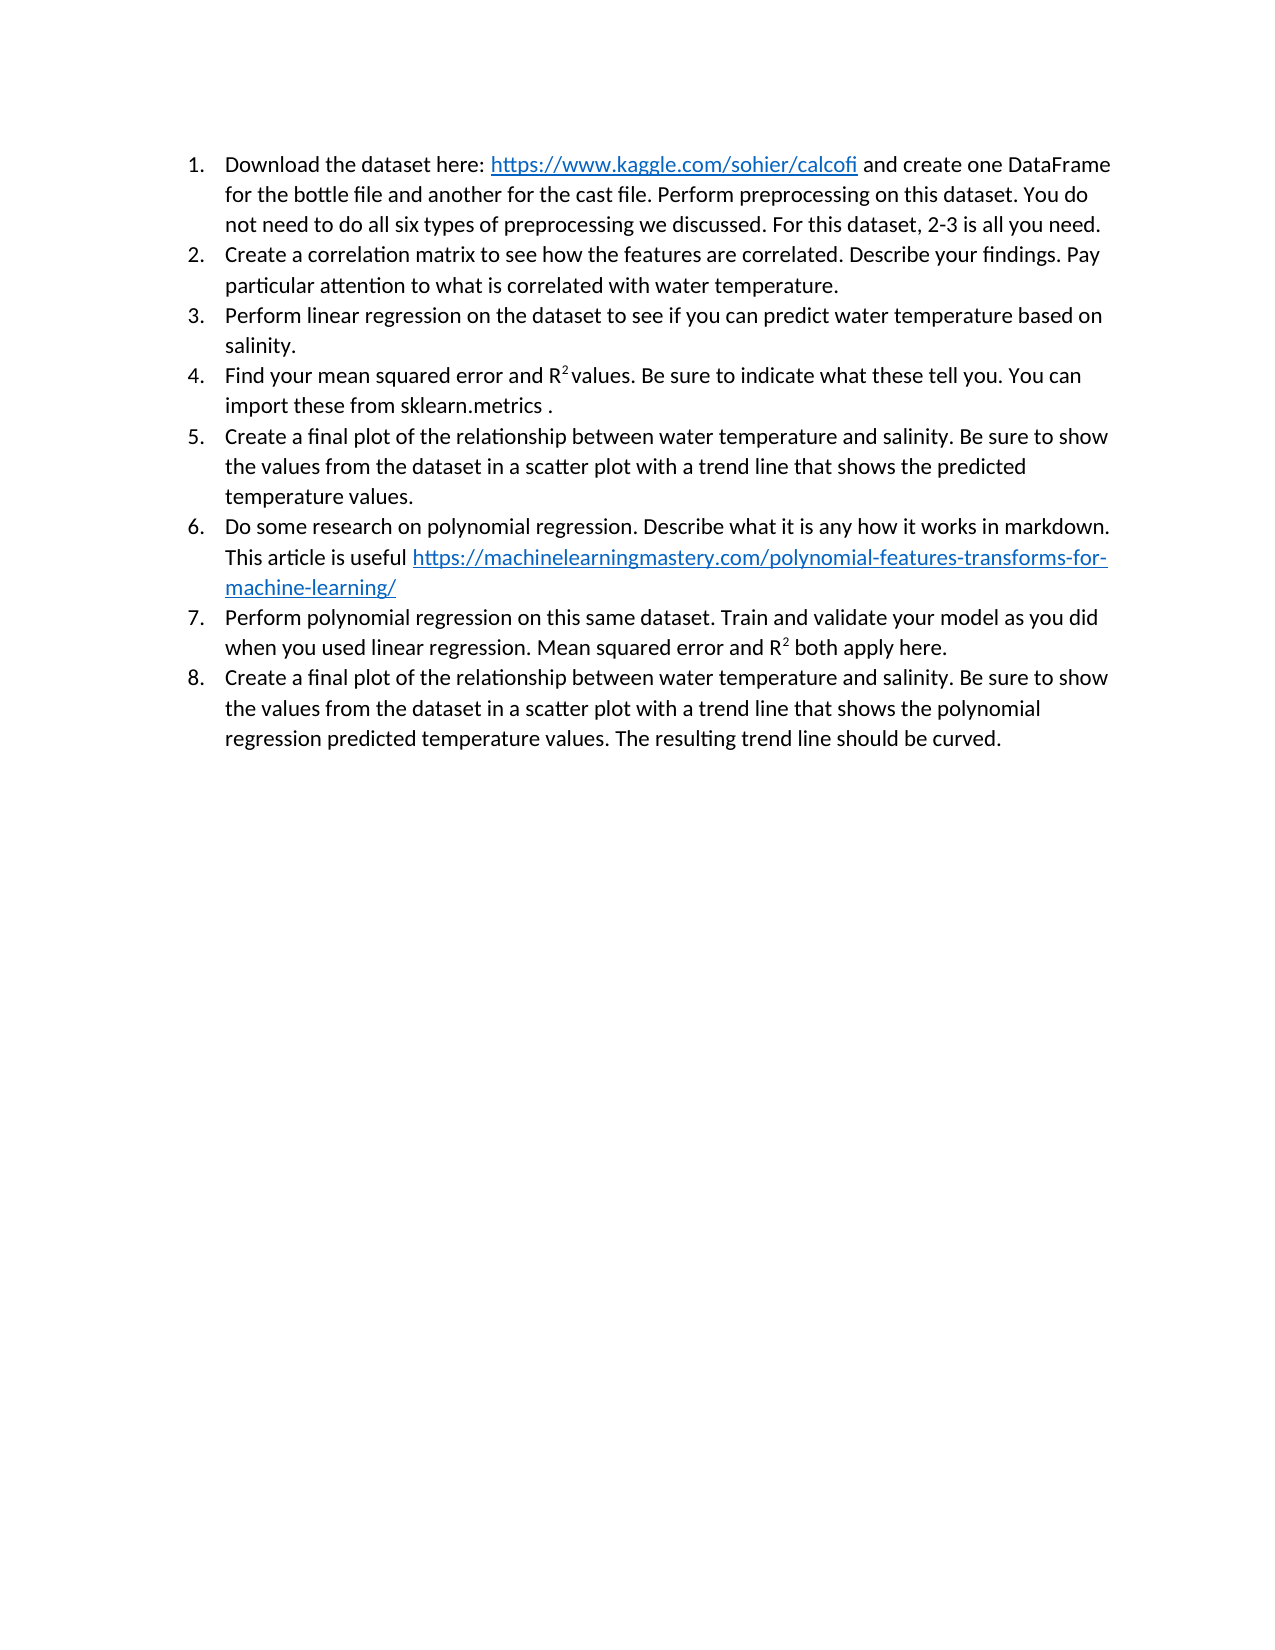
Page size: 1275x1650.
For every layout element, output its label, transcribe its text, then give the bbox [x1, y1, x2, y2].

list Download the dataset here: https://www.kaggle.com/sohier/calcofi and create one DataFrame for the bottle file and another for the cast file. Perform preprocessing on this dataset. You do not need to do all six types of preprocessing we discussed. For this dataset, 2-3 is all you need. [187, 150, 1125, 238]
list Create a final plot of the relationship between water temperature and salinity. Be sure to show the values from the dataset in a scatter plot with a trend line that shows the polynomial regression predicted temperature values. The resulting trend line should be curved. [187, 663, 1125, 752]
list Perform polynomial regression on this same dataset. Train and validate your model as you did when you used linear regression. Mean squared error and R2 both apply here. [187, 603, 1125, 661]
list Do some research on polynomial regression. Describe what it is any how it works in markdown. This article is useful https://machinelearningmastery.com/polynomial-features-transforms-for-machine-learning/ [187, 512, 1125, 601]
list Create a final plot of the relationship between water temperature and salinity. Be sure to show the values from the dataset in a scatter plot with a trend line that shows the predicted temperature values. [187, 422, 1125, 510]
list Find your mean squared error and R2 values. Be sure to indicate what these tell you. You can import these from sklearn.metrics . [187, 361, 1125, 420]
list Create a correlation matrix to see how the features are correlated. Describe your findings. Pay particular attention to what is correlated with water temperature. [187, 241, 1125, 299]
list Perform linear regression on the dataset to see if you can predict water temperature based on salinity. [187, 301, 1125, 359]
